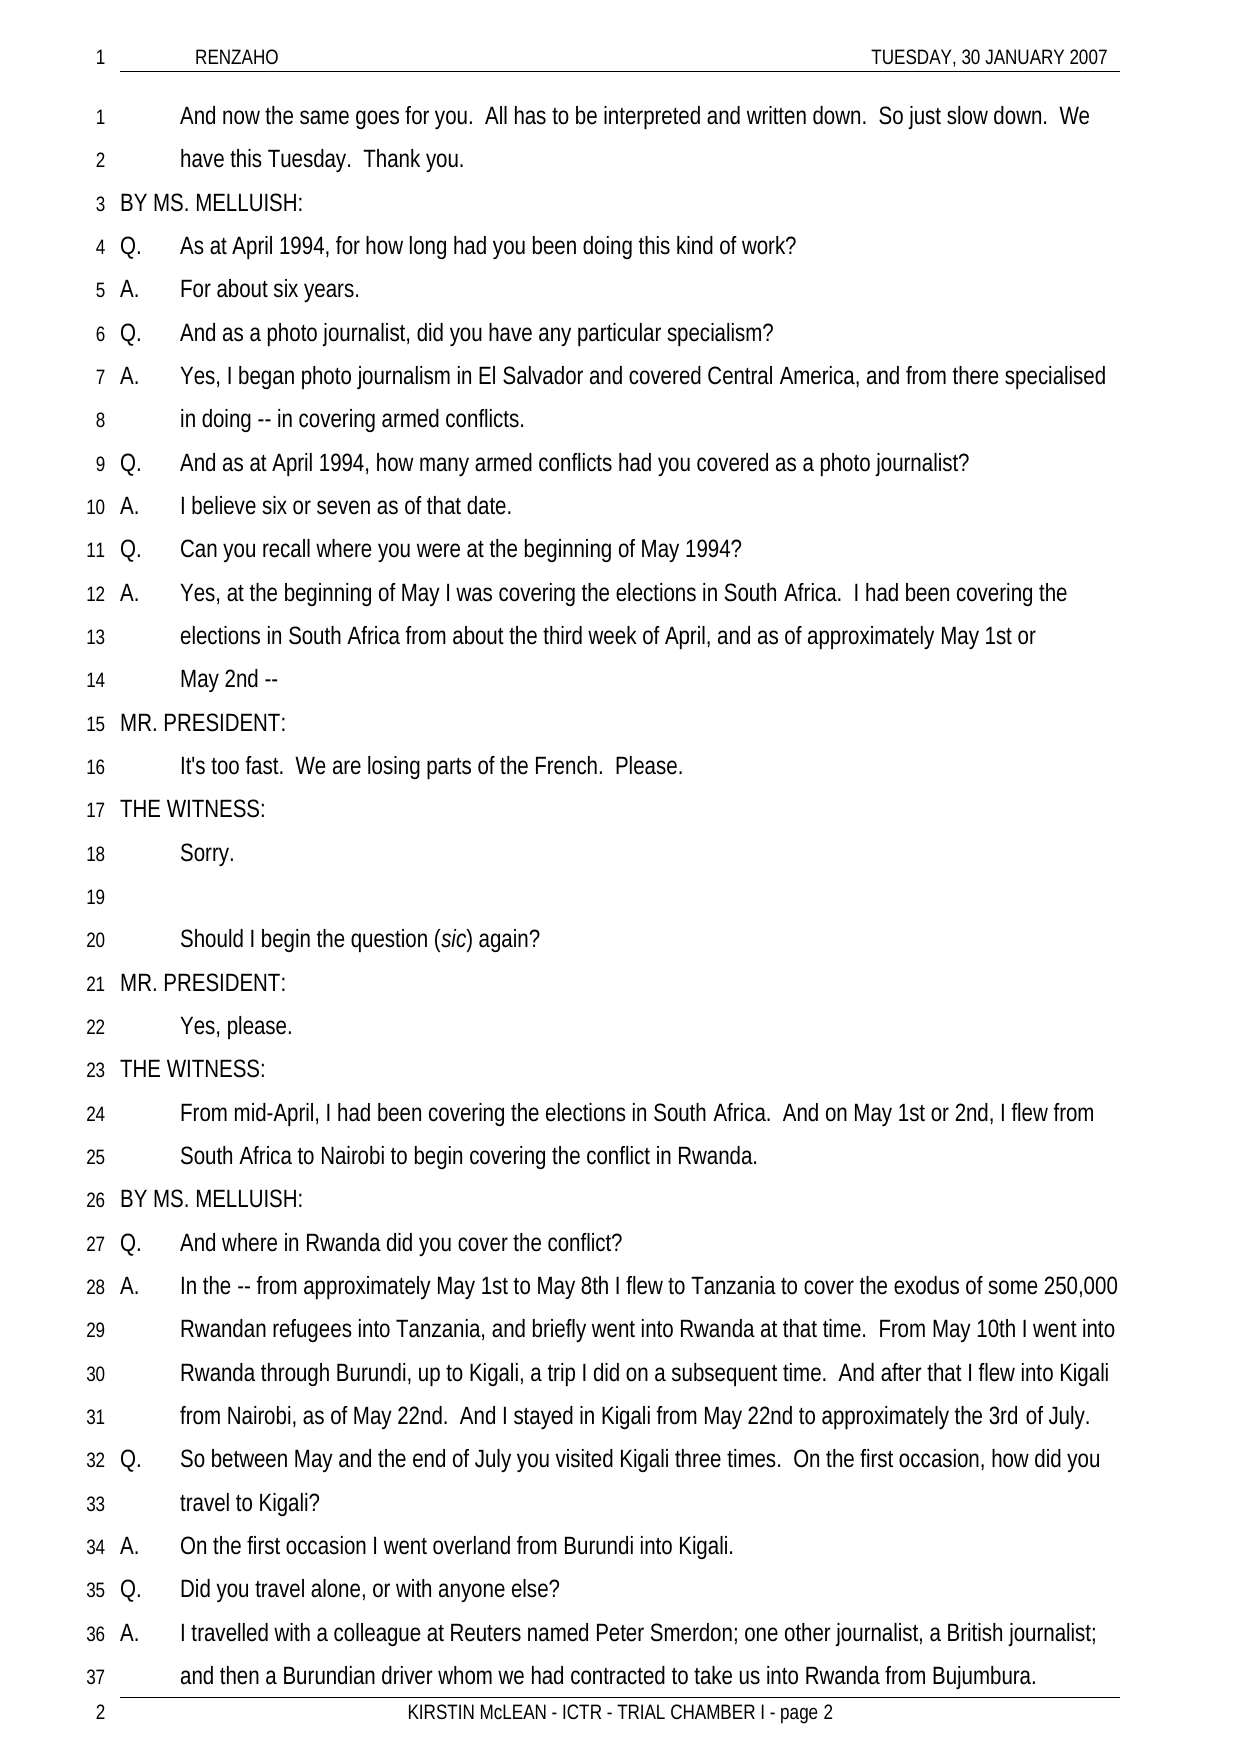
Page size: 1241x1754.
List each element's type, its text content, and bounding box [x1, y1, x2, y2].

text And now the same goes for you. All has to be interpreted and written down. So just slow down. We have this Tuesday. Thank you. [180, 90, 1120, 177]
text A. Yes, at the beginning of May I was covering the elections in South Africa. I had been covering the elections in South Africa from about the third week of April, and as of approximately May 1st or May 2nd -- [120, 567, 1120, 697]
text Q. And as at April 1994, how many armed conflicts had you covered as a photo journalist? [120, 437, 1120, 480]
text A. I travelled with a colleague at Reuters named Peter Smerdon; one other journalist, a British journalist; and then a Burundian driver whom we had contracted to take us into Rwanda from Bujumbura. [120, 1607, 1120, 1693]
text A. For about six years. [120, 263, 1120, 307]
text Yes, please. [180, 1000, 1120, 1043]
text MR. PRESIDENT: [120, 957, 1120, 1000]
text THE WITNESS: [120, 1043, 1120, 1087]
text A. On the first occasion I went overland from Burundi into Kigali. [120, 1520, 1120, 1563]
text A. I believe six or seven as of that date. [120, 480, 1120, 523]
text Sorry. [180, 827, 1120, 870]
text It's too fast. We are losing parts of the French. Please. [180, 740, 1120, 783]
text A. In the -- from approximately May 1st to May 8th I flew to Tanzania to cover the exodus of some 250,000 Rwandan refugees into Tanzania, and briefly went into Rwanda at that time. From May 10th I went into Rwanda through Burundi, up to Kigali, a trip I did on a subsequent time. And after that I flew into Kigali from Nairobi, as of May 22nd. And I stayed in Kigali from May 22nd to approximately the 3rd of July. [120, 1260, 1120, 1433]
text From mid-April, I had been covering the elections in South Africa. And on May 1st or 2nd, I flew from South Africa to Nairobi to begin covering the conflict in Rwanda. [180, 1087, 1120, 1173]
text Q. Did you travel alone, or with anyone else? [120, 1563, 1120, 1607]
text BY MS. MELLUISH: [120, 177, 1120, 220]
text MR. PRESIDENT: [120, 697, 1120, 740]
text Q. And where in Rwanda did you cover the conflict? [120, 1217, 1120, 1260]
text BY MS. MELLUISH: [120, 1173, 1120, 1217]
text A. Yes, I began photo journalism in El Salvador and covered Central America, and from there specialised in doing -- in covering armed conflicts. [120, 350, 1120, 437]
text Q. So between May and the end of July you visited Kigali three times. On the first occasion, how did you travel to Kigali? [120, 1433, 1120, 1520]
text Q. Can you recall where you were at the beginning of May 1994? [120, 523, 1120, 567]
text Q. And as a photo journalist, did you have any particular specialism? [120, 307, 1120, 350]
text THE WITNESS: [120, 783, 1120, 827]
text Should I begin the question (sic) again? [180, 913, 1120, 957]
text Q. As at April 1994, for how long had you been doing this kind of work? [120, 220, 1120, 263]
